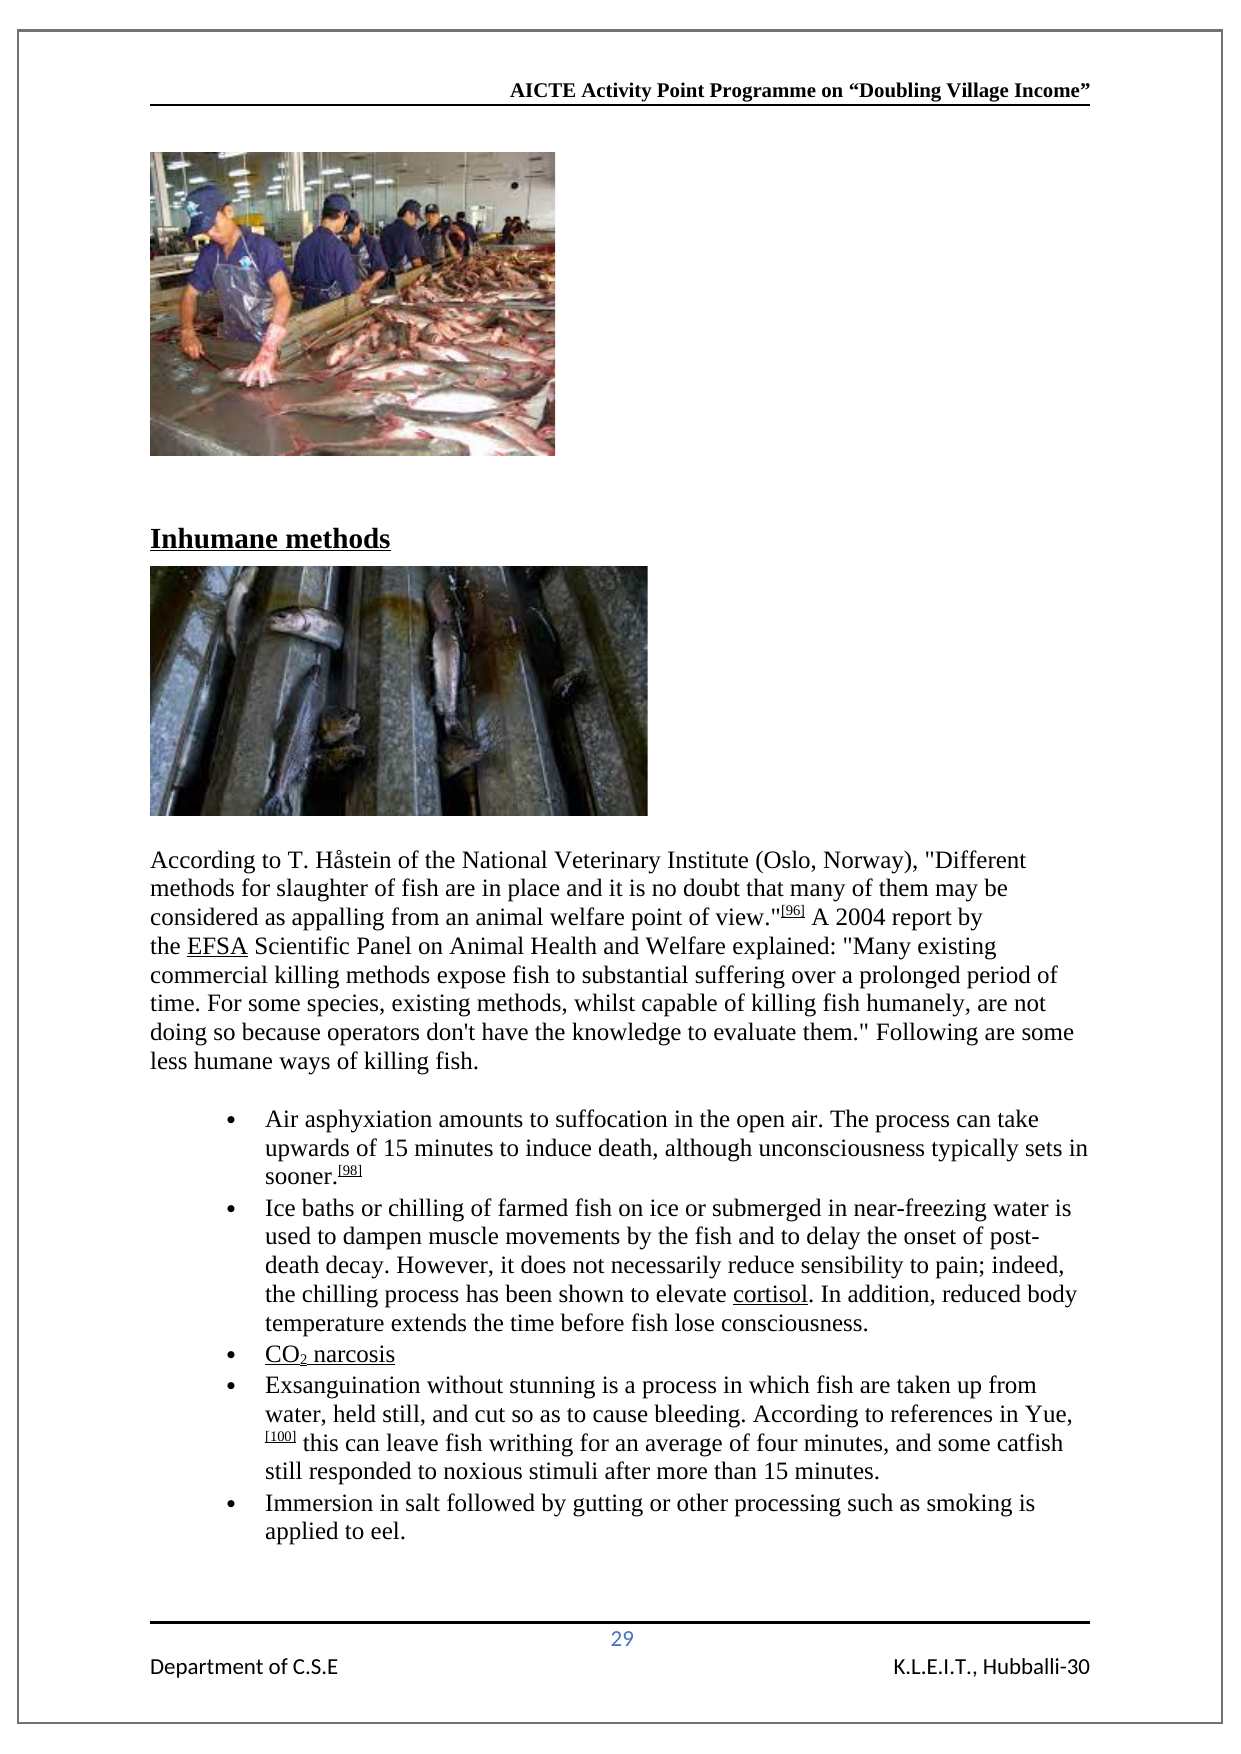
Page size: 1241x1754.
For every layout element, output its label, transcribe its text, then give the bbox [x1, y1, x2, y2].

list Immersion in salt followed by gutting or other processing such as smoking is applied to eel. [227, 1488, 1090, 1545]
picture [150, 566, 648, 816]
list Air asphyxiation amounts to suffocation in the open air. The process can take upwards of 15 minutes to induce death, although unconsciousness typically sets in sooner.[98] [227, 1104, 1090, 1190]
text Inhumane methods [150, 521, 1090, 554]
list Exsanguination without stunning is a process in which fish are taken up from water, held still, and cut so as to cause bleeding. According to references in Yue,[100] this can leave fish writhing for an average of four minutes, and some catfish still responded to noxious stimuli after more than 15 minutes. [227, 1370, 1090, 1485]
text According to T. Håstein of the National Veterinary Institute (Oslo, Norway), "Different methods for slaughter of fish are in place and it is no doubt that many of them may be considered as appalling from an animal welfare point of view."[96] A 2004 report by the EFSA Scientific Panel on Animal Health and Welfare explained: "Many existing commercial killing methods expose fish to substantial suffering over a prolonged period of time. For some species, existing methods, whilst capable of killing fish humanely, are not doing so because operators don't have the knowledge to evaluate them." Following are some less humane ways of killing fish. [150, 845, 1090, 1075]
list CO2 narcosis [227, 1339, 1090, 1368]
list Ice baths or chilling of farmed fish on ice or submerged in near-freezing water is used to dampen muscle movements by the fish and to delay the onset of post-death decay. However, it does not necessarily reduce sensibility to pain; indeed, the chilling process has been shown to elevate cortisol. In addition, reduced body temperature extends the time before fish lose consciousness. [227, 1193, 1090, 1336]
picture [150, 152, 555, 456]
